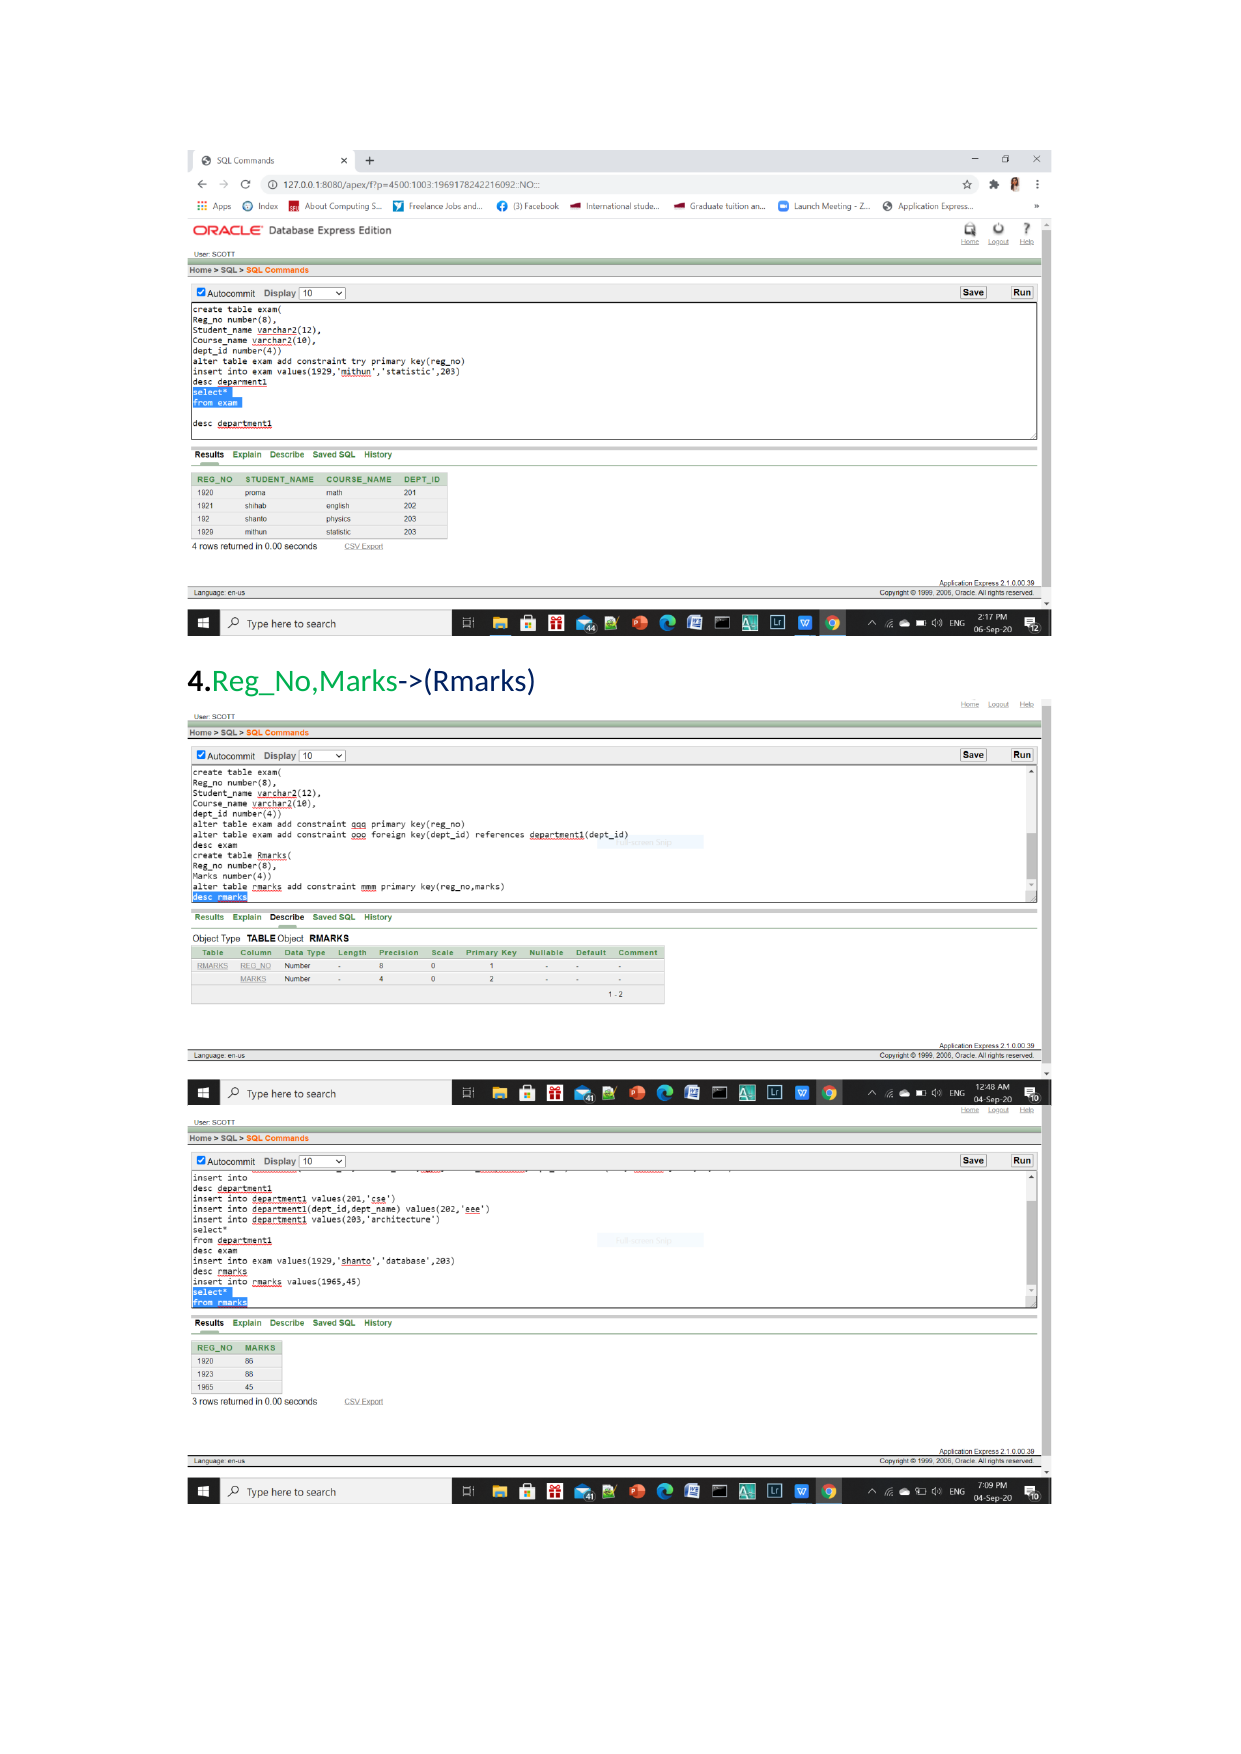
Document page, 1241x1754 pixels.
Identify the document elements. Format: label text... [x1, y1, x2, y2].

picture [187, 699, 1052, 1504]
list 4.Reg_No,Marks->(Rmarks) [187, 661, 1053, 699]
picture [187, 150, 1052, 636]
